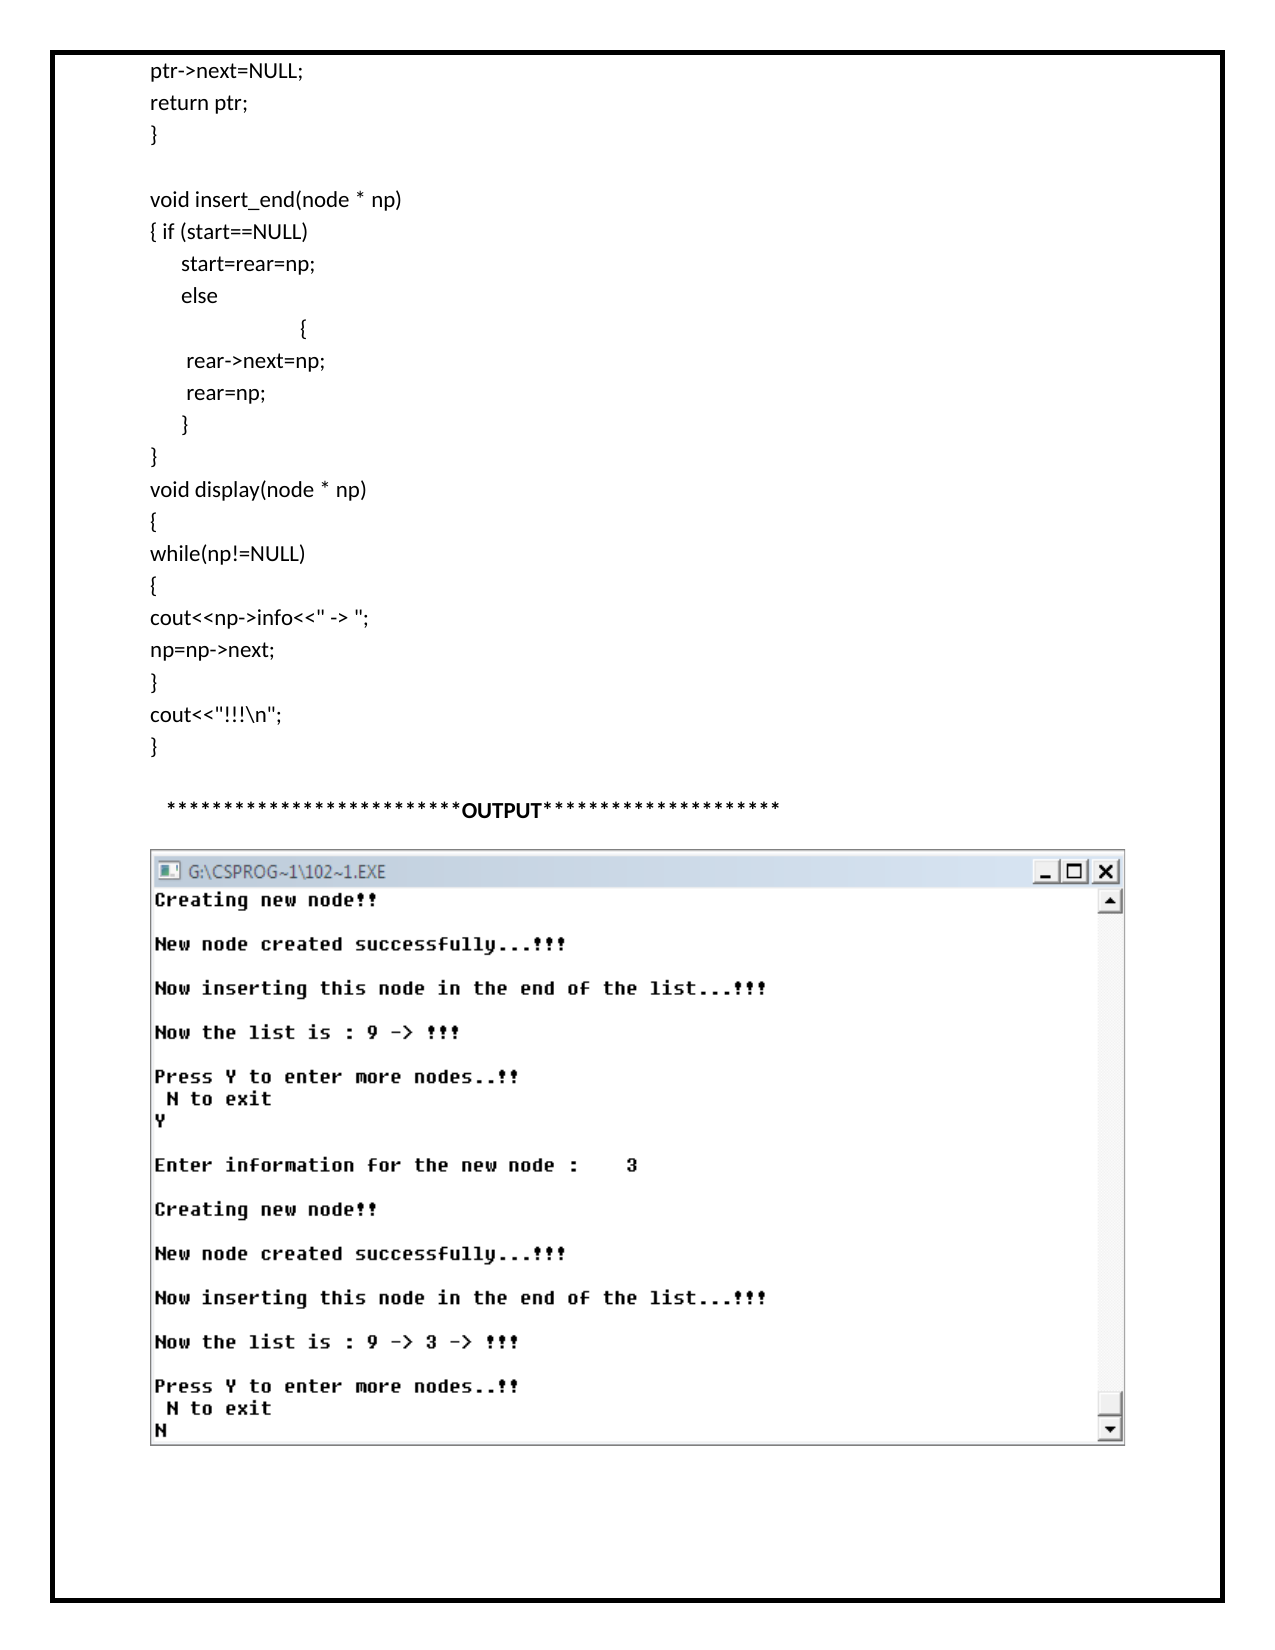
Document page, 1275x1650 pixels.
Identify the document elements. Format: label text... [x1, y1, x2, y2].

text void display(node * np) [150, 475, 1125, 503]
text } [150, 410, 1125, 438]
text return ptr; [150, 88, 1125, 116]
text { [150, 507, 1125, 535]
text else [150, 282, 1125, 309]
text **************************OUTPUT********************* [150, 797, 1125, 824]
text ptr->next=NULL; [150, 56, 1125, 84]
text } [150, 732, 1125, 760]
picture [150, 849, 1125, 1446]
text { [150, 571, 1125, 599]
text { if (start==NULL) [150, 217, 1125, 245]
text cout<<np->info<<" -> "; [150, 603, 1125, 631]
text start=rear=np; [150, 249, 1125, 277]
text { [150, 314, 1125, 342]
text rear=np; [150, 378, 1125, 406]
text cout<<"!!!\n"; [150, 700, 1125, 728]
text } [150, 668, 1125, 696]
text np=np->next; [150, 636, 1125, 664]
text } [150, 442, 1125, 471]
text void insert_end(node * np) [150, 185, 1125, 213]
text rear->next=np; [150, 346, 1125, 374]
text } [150, 121, 1125, 149]
text while(np!=NULL) [150, 539, 1125, 567]
